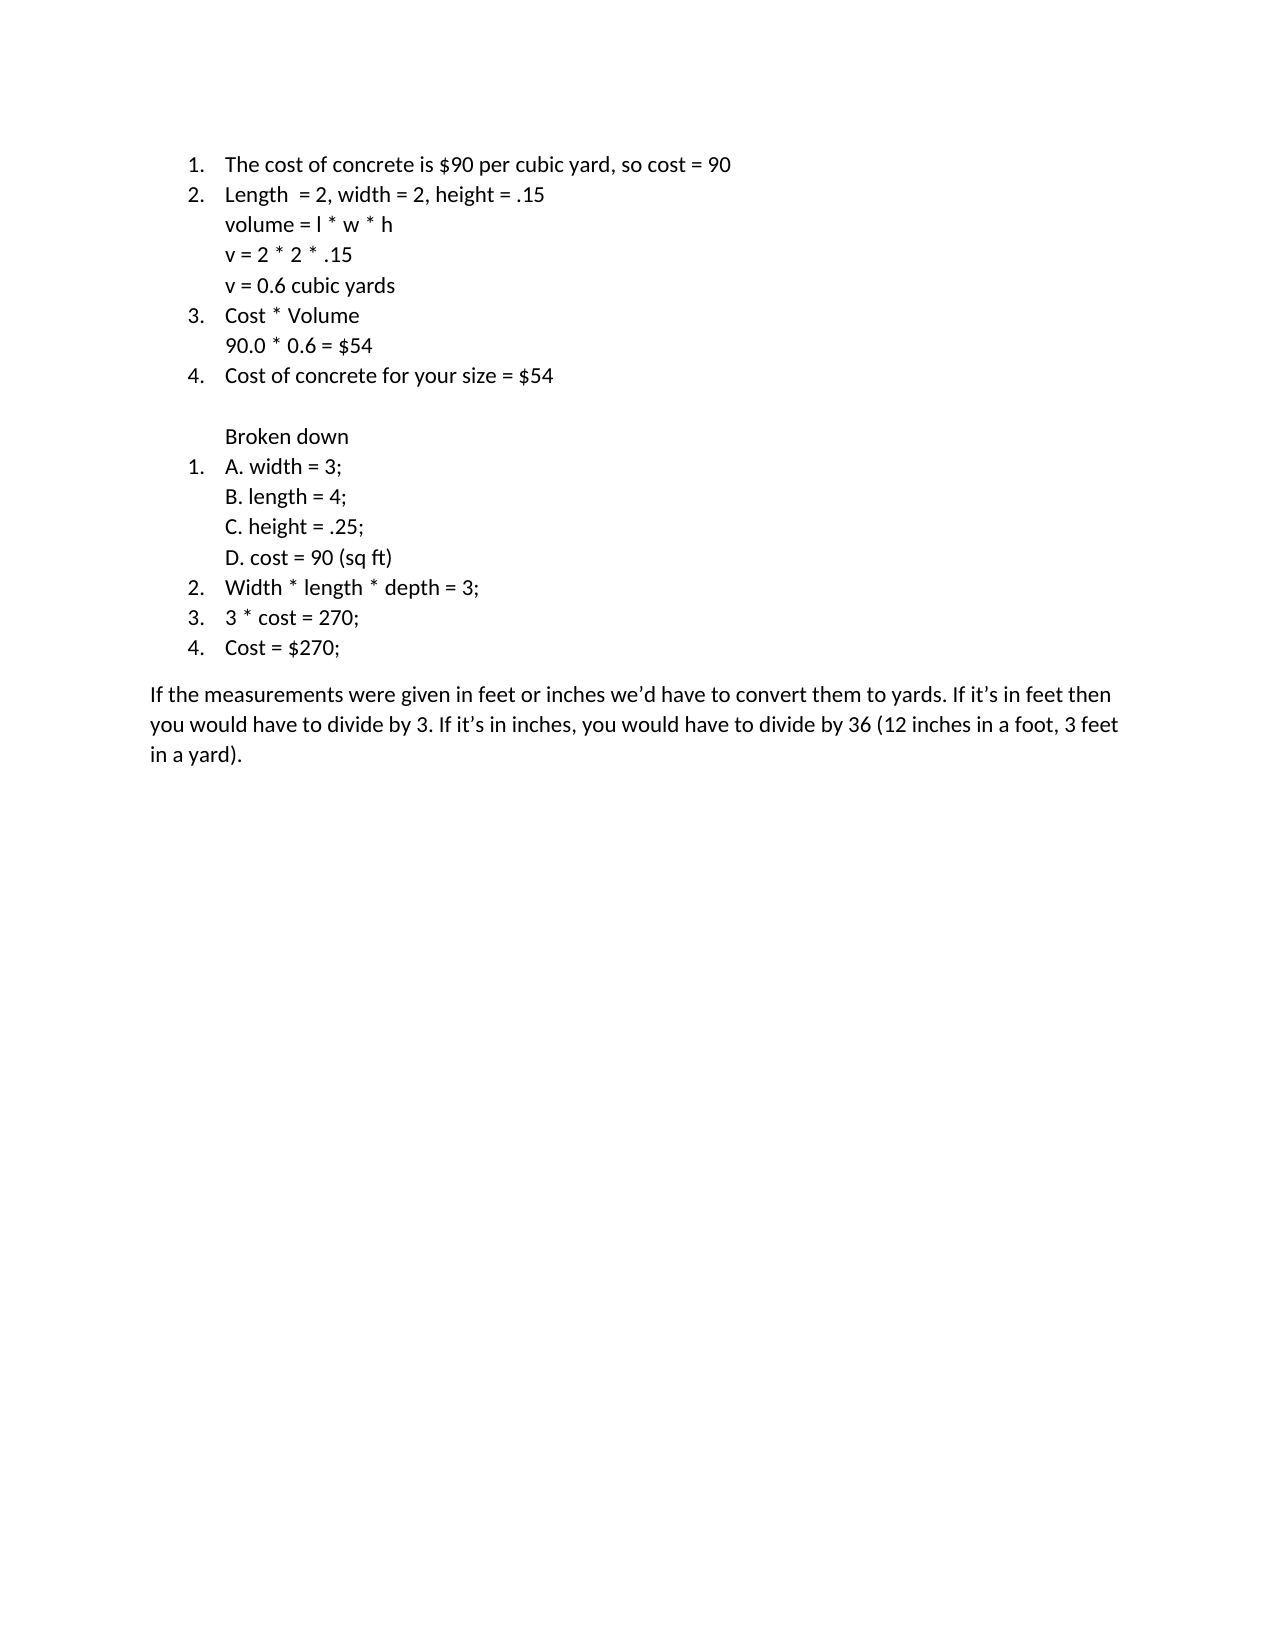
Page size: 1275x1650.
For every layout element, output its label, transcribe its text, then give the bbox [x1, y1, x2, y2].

list A. width = 3; B. length = 4; C. height = .25; D. cost = 90 (sq ft) [187, 452, 1125, 571]
list Cost = $270; [187, 633, 1125, 661]
text If the measurements were given in feet or inches we’d have to convert them to yards. If it’s in feet then you would have to divide by 3. If it’s in inches, you would have to divide by 36 (12 inches in a foot, 3 feet in a yard). [150, 680, 1125, 769]
list Cost of concrete for your size = $54 Broken down [187, 361, 1125, 450]
list The cost of concrete is $90 per cubic yard, so cost = 90 [187, 150, 1125, 178]
list 3 * cost = 270; [187, 603, 1125, 631]
list Cost * Volume 90.0 * 0.6 = $54 [187, 301, 1125, 359]
list Length = 2, width = 2, height = .15 volume = l * w * h v = 2 * 2 * .15 v = 0.6 cubic yards [187, 180, 1125, 299]
list Width * length * depth = 3; [187, 573, 1125, 601]
